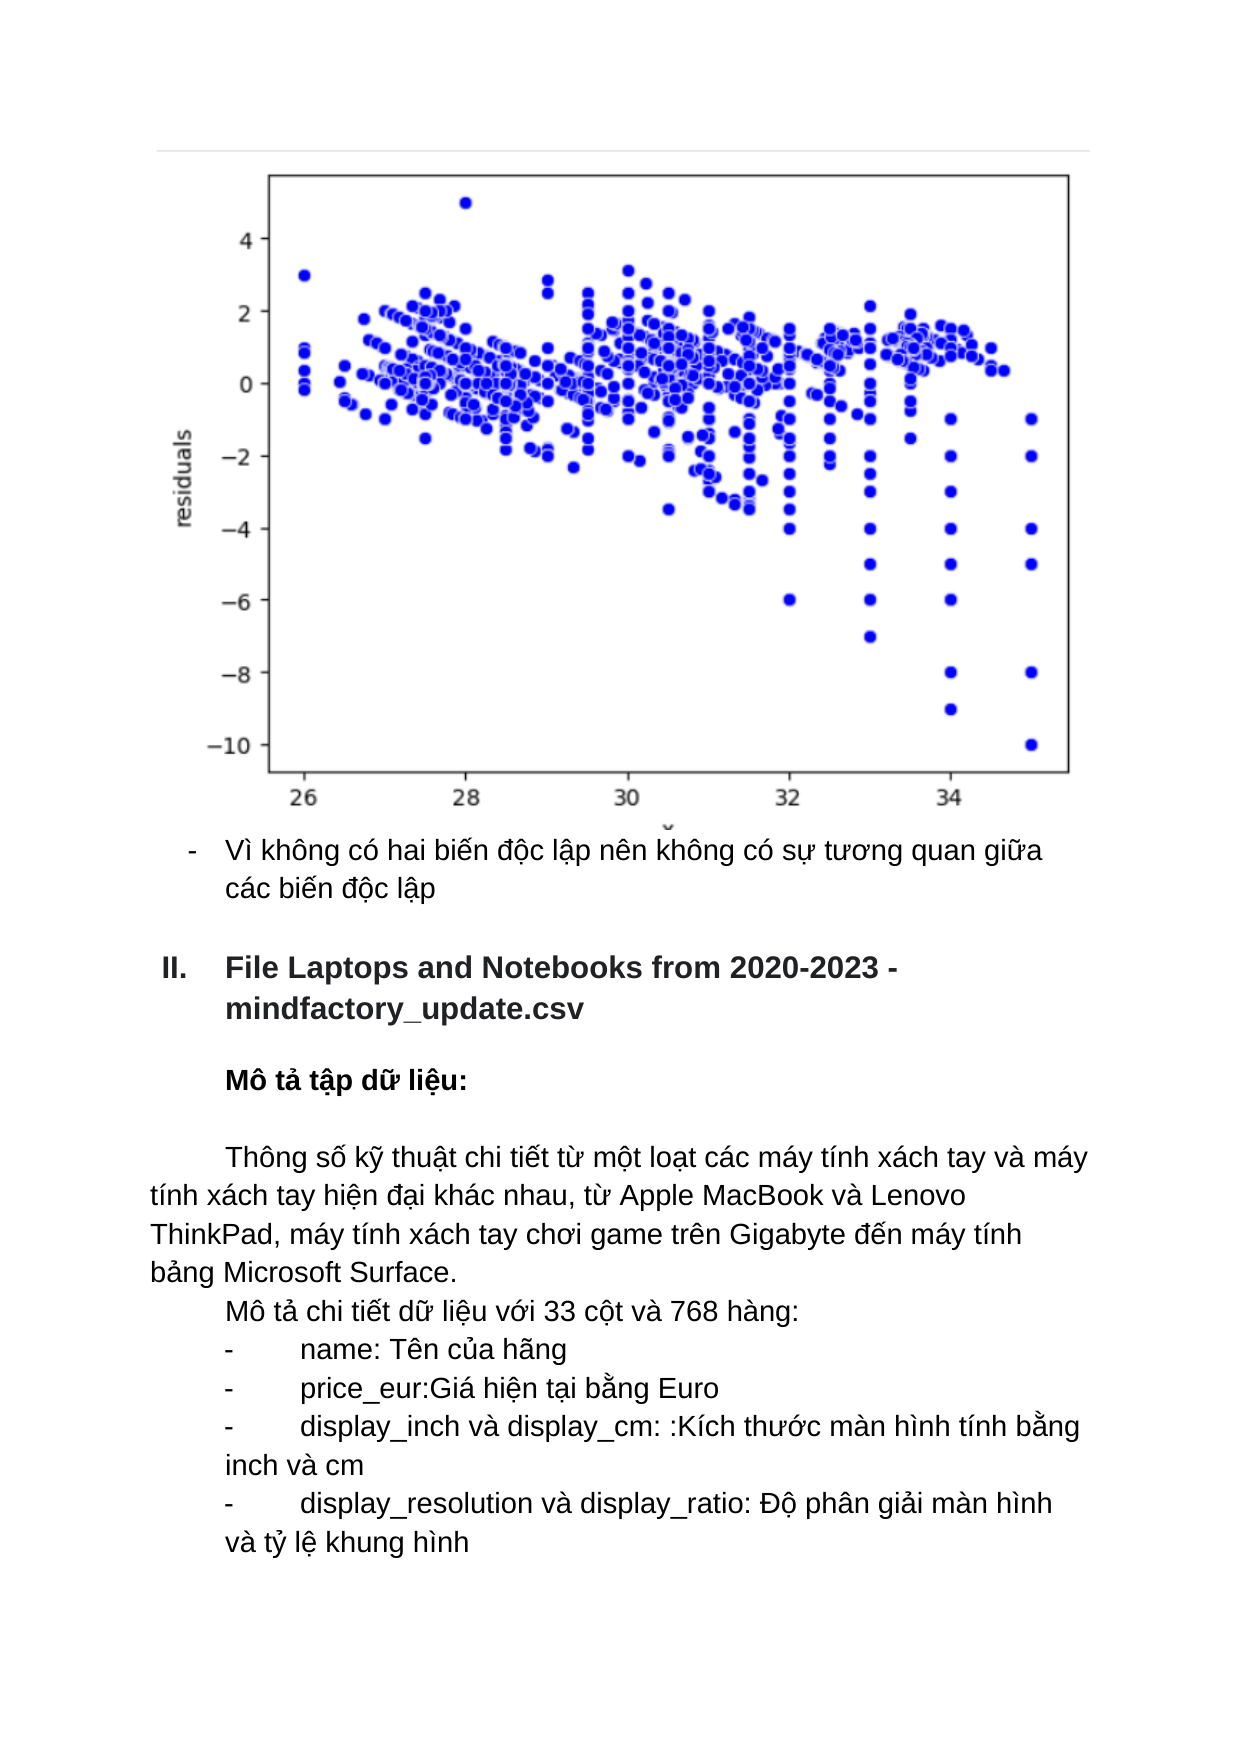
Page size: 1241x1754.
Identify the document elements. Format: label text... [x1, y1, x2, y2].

list price_eur:Giá hiện tại bằng Euro [224, 1371, 1090, 1404]
list Vì không có hai biến độc lập nên không có sự tương quan giữa các biến độc lập [187, 833, 1090, 905]
text Thông số kỹ thuật chi tiết từ một loạt các máy tính xách tay và máy tính xách tay hiện đại khác nhau, từ Apple MacBook và Lenovo ThinkPad, máy tính xách tay chơi game trên Gigabyte đến máy tính bảng Microsoft Surface. [150, 1139, 1090, 1289]
picture [150, 150, 1091, 830]
list name: Tên của hãng [224, 1332, 1090, 1366]
list File Laptops and Notebooks from 2020-2023 - mindfactory_update.csv [187, 949, 1090, 1026]
list display_resolution và display_ratio: Độ phân giải màn hình và tỷ lệ khung hình [224, 1486, 1090, 1558]
text Mô tả tập dữ liệu: [150, 1062, 1090, 1096]
text Mô tả chi tiết dữ liệu với 33 cột và 768 hàng: [150, 1294, 1090, 1327]
list display_inch và display_cm: :Kích thước màn hình tính bằng inch và cm [224, 1409, 1090, 1481]
